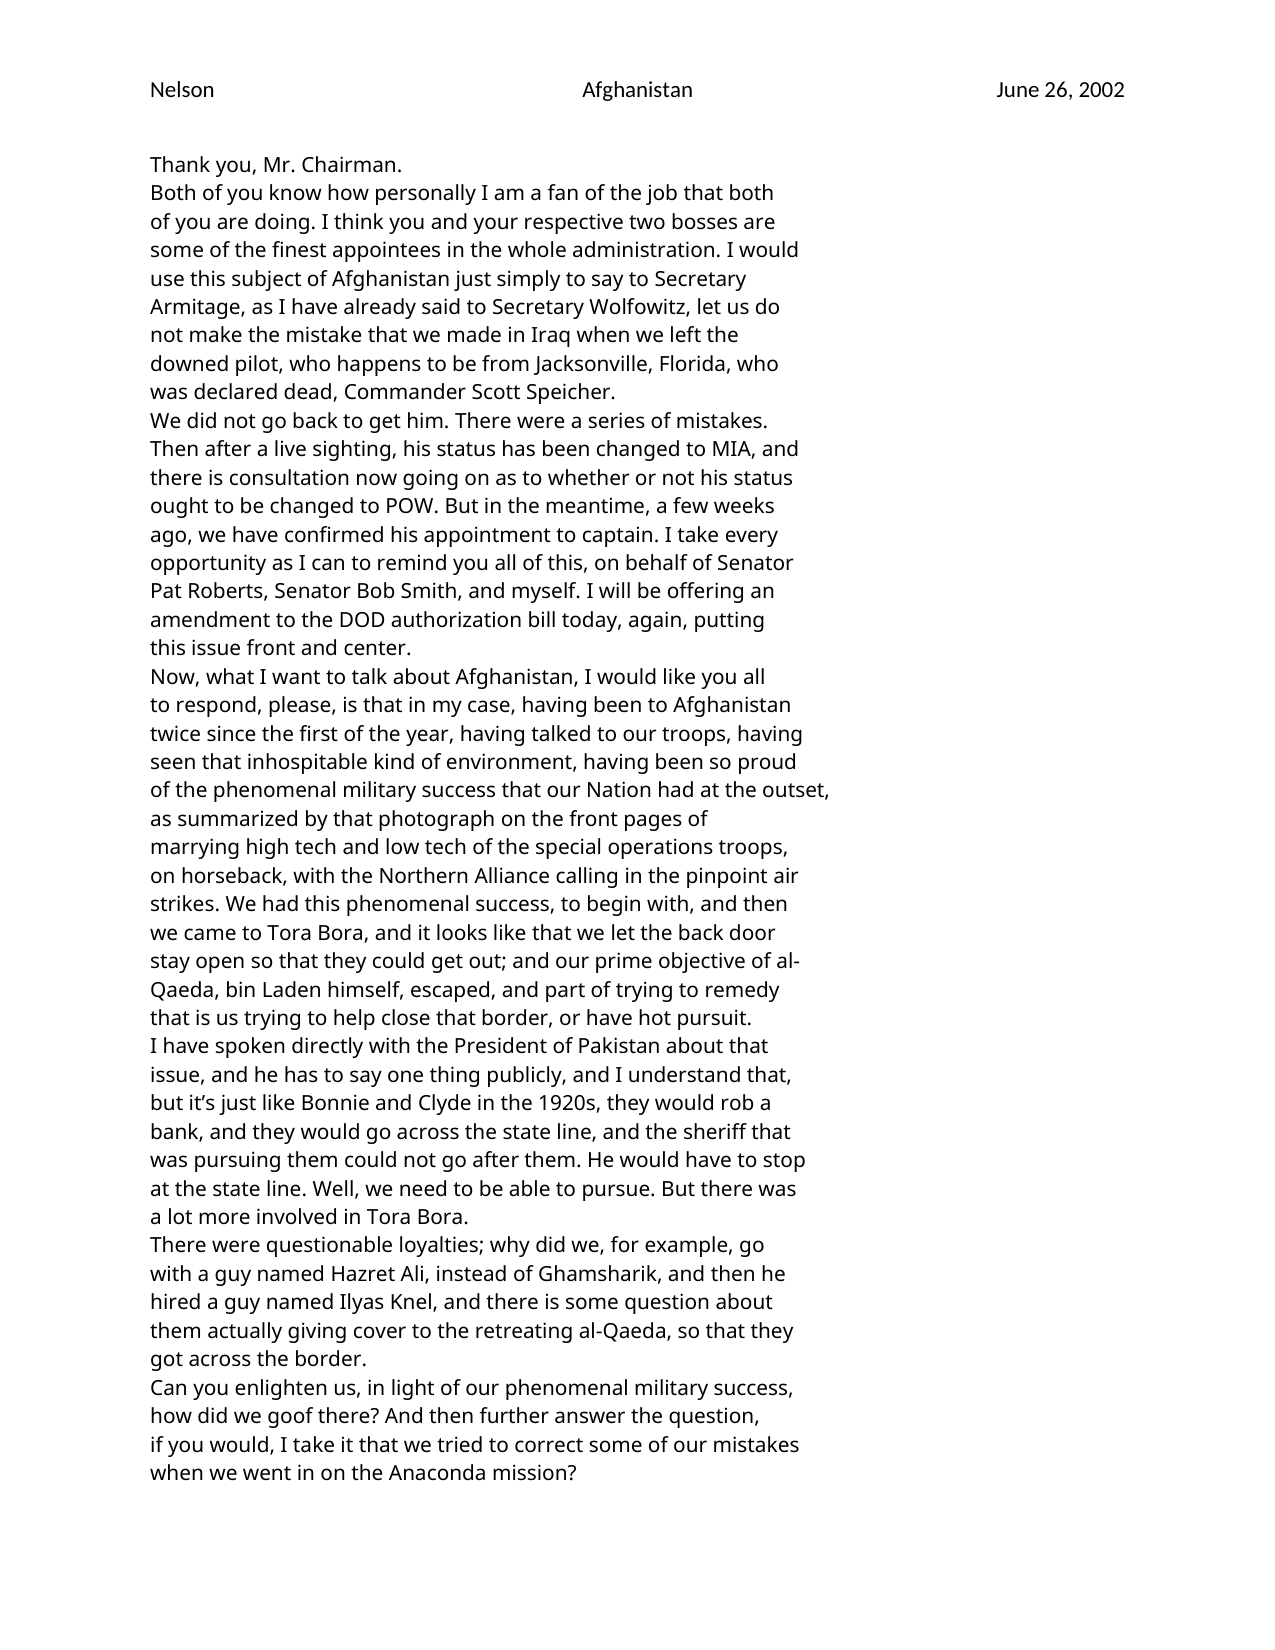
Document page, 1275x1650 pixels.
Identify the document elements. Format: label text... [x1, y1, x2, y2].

text Qaeda, bin Laden himself, escaped, and part of trying to remedy [150, 975, 1125, 1003]
text seen that inhospitable kind of environment, having been so proud [150, 747, 1125, 776]
text to respond, please, is that in my case, having been to Afghanistan [150, 690, 1125, 719]
text use this subject of Afghanistan just simply to say to Secretary [150, 264, 1125, 292]
text downed pilot, who happens to be from Jacksonville, Florida, who [150, 349, 1125, 377]
text ago, we have confirmed his appointment to captain. I take every [150, 520, 1125, 548]
text we came to Tora Bora, and it looks like that we let the back door [150, 918, 1125, 946]
text that is us trying to help close that border, or have hot pursuit. [150, 1003, 1125, 1032]
text some of the finest appointees in the whole administration. I would [150, 235, 1125, 264]
text Then after a live sighting, his status has been changed to MIA, and [150, 434, 1125, 463]
text Pat Roberts, Senator Bob Smith, and myself. I will be offering an [150, 577, 1125, 605]
text strikes. We had this phenomenal success, to begin with, and then [150, 889, 1125, 918]
text Now, what I want to talk about Afghanistan, I would like you all [150, 662, 1125, 690]
text a lot more involved in Tora Bora. [150, 1202, 1125, 1231]
text Thank you, Mr. Chairman. [150, 150, 1125, 178]
text amendment to the DOD authorization bill today, again, putting [150, 605, 1125, 633]
text at the state line. Well, we need to be able to pursue. But there was [150, 1174, 1125, 1202]
text of you are doing. I think you and your respective two bosses are [150, 207, 1125, 235]
text was pursuing them could not go after them. He would have to stop [150, 1145, 1125, 1174]
text on horseback, with the Northern Alliance calling in the pinpoint air [150, 861, 1125, 889]
text was declared dead, Commander Scott Speicher. [150, 377, 1125, 406]
text them actually giving cover to the retreating al-Qaeda, so that they [150, 1316, 1125, 1344]
text with a guy named Hazret Ali, instead of Ghamsharik, and then he [150, 1259, 1125, 1287]
text twice since the first of the year, having talked to our troops, having [150, 719, 1125, 747]
text I have spoken directly with the President of Pakistan about that [150, 1032, 1125, 1060]
text bank, and they would go across the state line, and the sheriff that [150, 1117, 1125, 1145]
text stay open so that they could get out; and our prime objective of al- [150, 946, 1125, 975]
text if you would, I take it that we tried to correct some of our mistakes [150, 1430, 1125, 1458]
text not make the mistake that we made in Iraq when we left the [150, 321, 1125, 349]
text ought to be changed to POW. But in the meantime, a few weeks [150, 491, 1125, 520]
text there is consultation now going on as to whether or not his status [150, 463, 1125, 491]
text Both of you know how personally I am a fan of the job that both [150, 178, 1125, 207]
text marrying high tech and low tech of the special operations troops, [150, 832, 1125, 861]
text when we went in on the Anaconda mission? [150, 1458, 1125, 1487]
text of the phenomenal military success that our Nation had at the outset, [150, 776, 1125, 804]
text but it’s just like Bonnie and Clyde in the 1920s, they would rob a [150, 1088, 1125, 1117]
text issue, and he has to say one thing publicly, and I understand that, [150, 1060, 1125, 1088]
text hired a guy named Ilyas Knel, and there is some question about [150, 1287, 1125, 1316]
text this issue front and center. [150, 633, 1125, 662]
text Armitage, as I have already said to Secretary Wolfowitz, let us do [150, 292, 1125, 321]
text There were questionable loyalties; why did we, for example, go [150, 1231, 1125, 1259]
text opportunity as I can to remind you all of this, on behalf of Senator [150, 548, 1125, 577]
text got across the border. [150, 1344, 1125, 1373]
text as summarized by that photograph on the front pages of [150, 804, 1125, 832]
text how did we goof there? And then further answer the question, [150, 1401, 1125, 1430]
text We did not go back to get him. There were a series of mistakes. [150, 406, 1125, 434]
text Can you enlighten us, in light of our phenomenal military success, [150, 1373, 1125, 1401]
